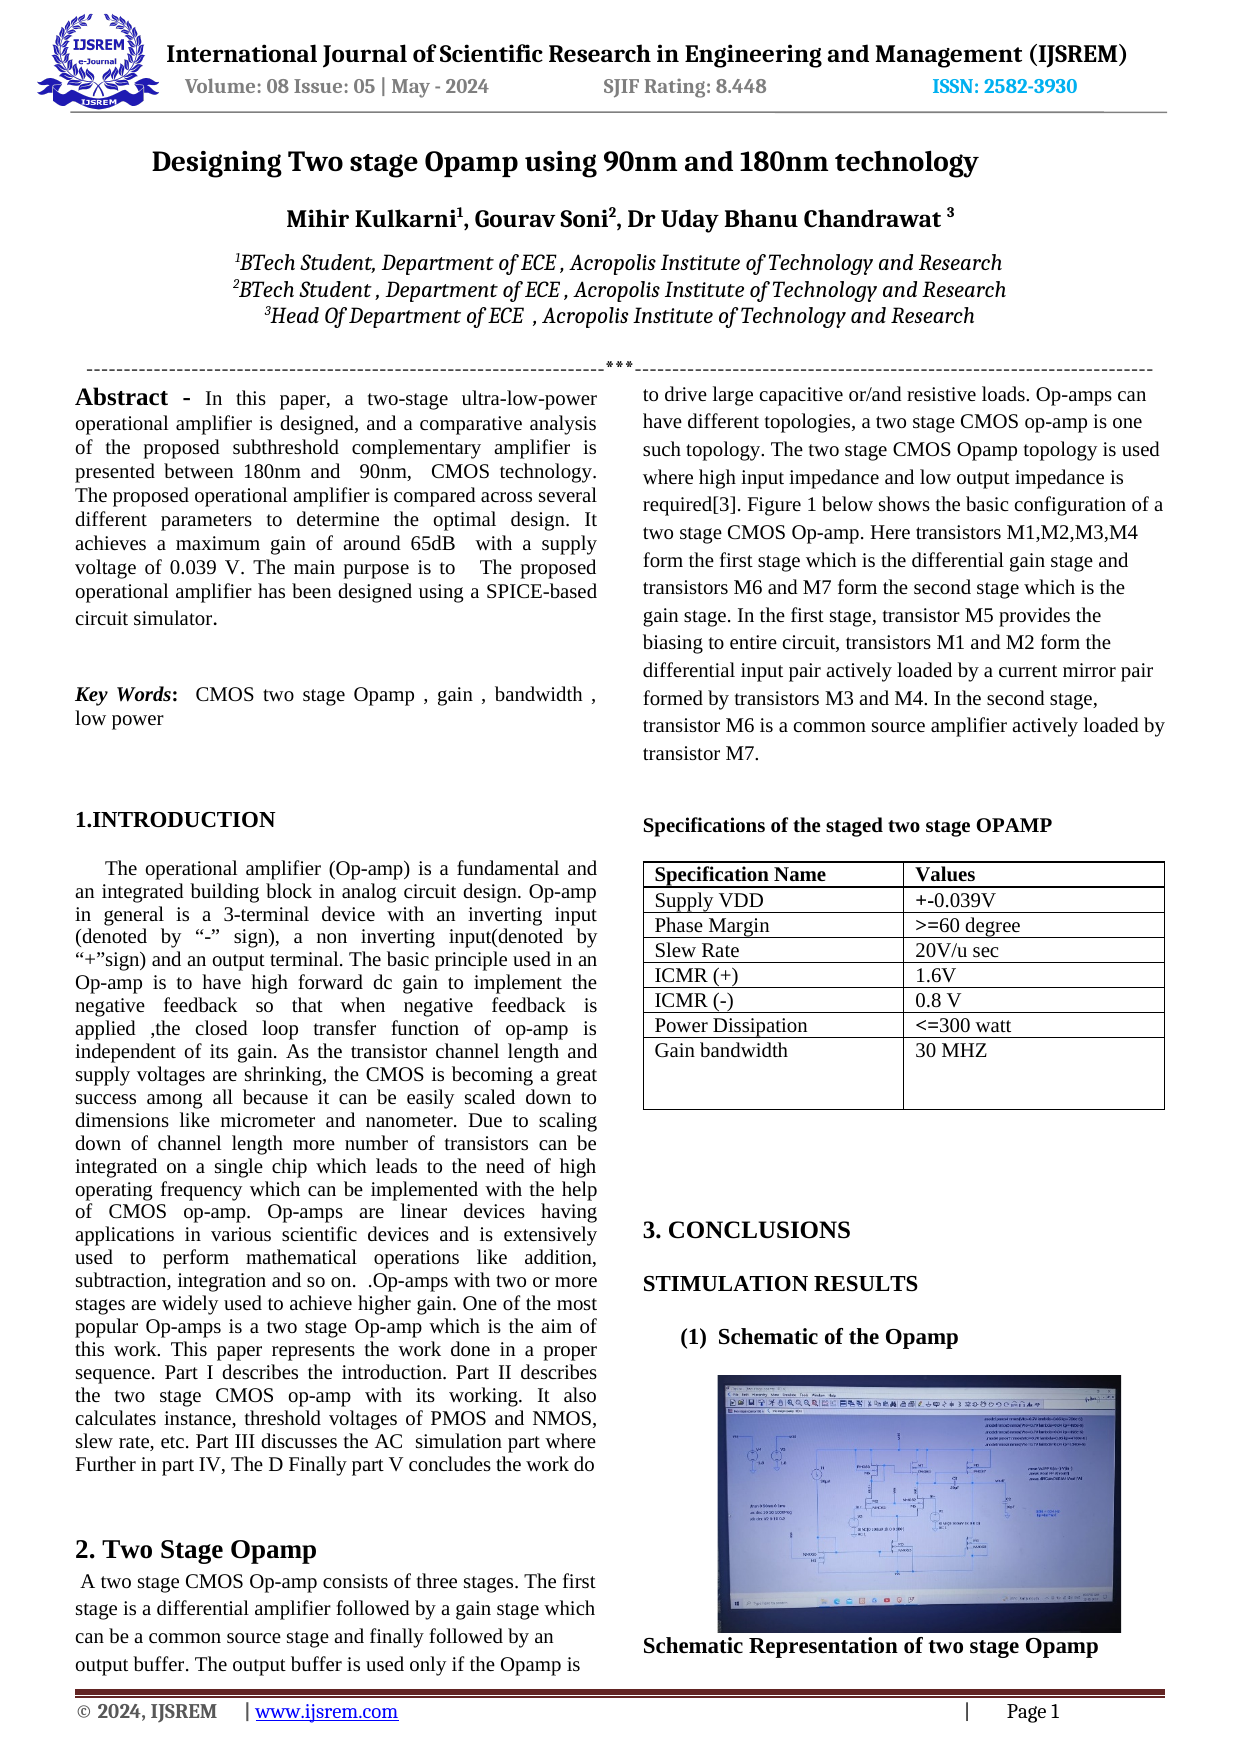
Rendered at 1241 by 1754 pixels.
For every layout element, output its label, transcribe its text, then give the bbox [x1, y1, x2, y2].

text Abstract - In this paper, a two-stage ultra-low-power operational amplifier is designed, and a comparative analysis of the proposed subthreshold complementary amplifier is presented between 180nm and 90nm, CMOS technology. The proposed operational amplifier is compared across several different parameters to determine the optimal design. It achieves a maximum gain of around 65dB with a supply voltage of 0.039 V. The main purpose is to The proposed operational amplifier has been designed using a SPICE-based circuit simulator. [75, 382, 598, 631]
text Key Words: CMOS two stage Opamp , gain , bandwidth , low power [75, 682, 598, 730]
picture [717, 1375, 1122, 1633]
table_cell >=60 degree [904, 913, 1164, 937]
table_cell Power Dissipation [644, 1013, 903, 1037]
table_cell 30 MHZ [904, 1038, 1164, 1109]
text 3Head Of Department of ECE , Acropolis Institute of Technology and Research [75, 303, 1165, 329]
table_cell <=300 watt [904, 1013, 1164, 1037]
table_header Values [904, 863, 1164, 886]
text ---------------------------------------------------------------------***--------------------------------------------------------------------- [75, 356, 1165, 382]
text STIMULATION RESULTS [643, 1270, 1165, 1296]
text A two stage CMOS Op-amp consists of three stages. The first stage is a differential amplifier followed by a gain stage which can be a common source stage and finally followed by an output buffer. The output buffer is used only if the Opamp is to drive large capacitive or/and resistive loads. Op-amps can have different topologies, a two stage CMOS op-amp is one such topology. The two stage CMOS Opamp topology is used where high input impedance and low output impedance is required[3]. Figure 1 below shows the basic configuration of a two stage CMOS Op-amp. Here transistors M1,M2,M3,M4 form the first stage which is the differential gain stage and transistors M6 and M7 form the second stage which is the gain stage. In the first stage, transistor M5 provides the biasing to entire circuit, transistors M1 and M2 form the differential input pair actively loaded by a current mirror pair formed by transistors M3 and M4. In the second stage, transistor M6 is a common source amplifier actively loaded by transistor M7. [643, 382, 1165, 765]
picture [36, 11, 160, 111]
table_cell Gain bandwidth [644, 1038, 903, 1109]
text Schematic Representation of two stage Opamp [643, 1632, 1165, 1659]
table_header Specification Name [644, 863, 903, 886]
table_cell Phase Margin [644, 913, 903, 937]
text The operational amplifier (Op-amp) is a fundamental and an integrated building block in analog circuit design. Op-amp in general is a 3-terminal device with an inverting input (denoted by “-” sign), a non inverting input(denoted by “+”sign) and an output terminal. The basic principle used in an Op-amp is to have high forward dc gain to implement the negative feedback so that when negative feedback is applied ,the closed loop transfer function of op-amp is independent of its gain. As the transistor channel length and supply voltages are shrinking, the CMOS is becoming a great success among all because it can be easily scaled down to dimensions like micrometer and nanometer. Due to scaling down of channel length more number of transistors can be integrated on a single chip which leads to the need of high operating frequency which can be implemented with the help of CMOS op-amp. Op-amps are linear devices having applications in various scientific devices and is extensively used to perform mathematical operations like addition, subtraction, integration and so on. .Op-amps with two or more stages are widely used to achieve higher gain. One of the most popular Op-amps is a two stage Op-amp which is the aim of this work. This paper represents the work done in a proper sequence. Part I describes the introduction. Part II describes the two stage CMOS op-amp with its working. It also calculates instance, threshold voltages of PMOS and NMOS, slew rate, etc. Part III discusses the AC simulation part where Further in part IV, The D Finally part V concludes the work do [75, 857, 598, 1476]
text Designing Two stage Opamp using 90nm and 180nm technology [75, 145, 1165, 179]
subtitle 2. Two Stage Opamp [75, 1533, 598, 1564]
table_cell 0.8 V [904, 988, 1164, 1012]
table_cell Supply VDD [644, 888, 903, 912]
text Mihir Kulkarni1, Gourav Soni2, Dr Uday Bhanu Chandrawat 3 [75, 204, 1165, 233]
text 1BTech Student, Department of ECE , Acropolis Institute of Technology and Research [75, 250, 1165, 276]
table_cell 20V/u sec [904, 938, 1164, 962]
table_cell ICMR (+) [644, 963, 903, 987]
text Specifications of the staged two stage OPAMP [643, 813, 1165, 837]
table_cell ICMR (-) [644, 988, 903, 1012]
table_cell 1.6V [904, 963, 1164, 987]
list Schematic of the Opamp [680, 1323, 1165, 1349]
text 1.INTRODUCTION [75, 806, 598, 833]
text 2BTech Student , Department of ECE , Acropolis Institute of Technology and Research [75, 276, 1165, 303]
table_cell Slew Rate [644, 938, 903, 962]
table_cell +-0.039V [904, 888, 1164, 912]
text 3. CONCLUSIONS [643, 1215, 1165, 1244]
